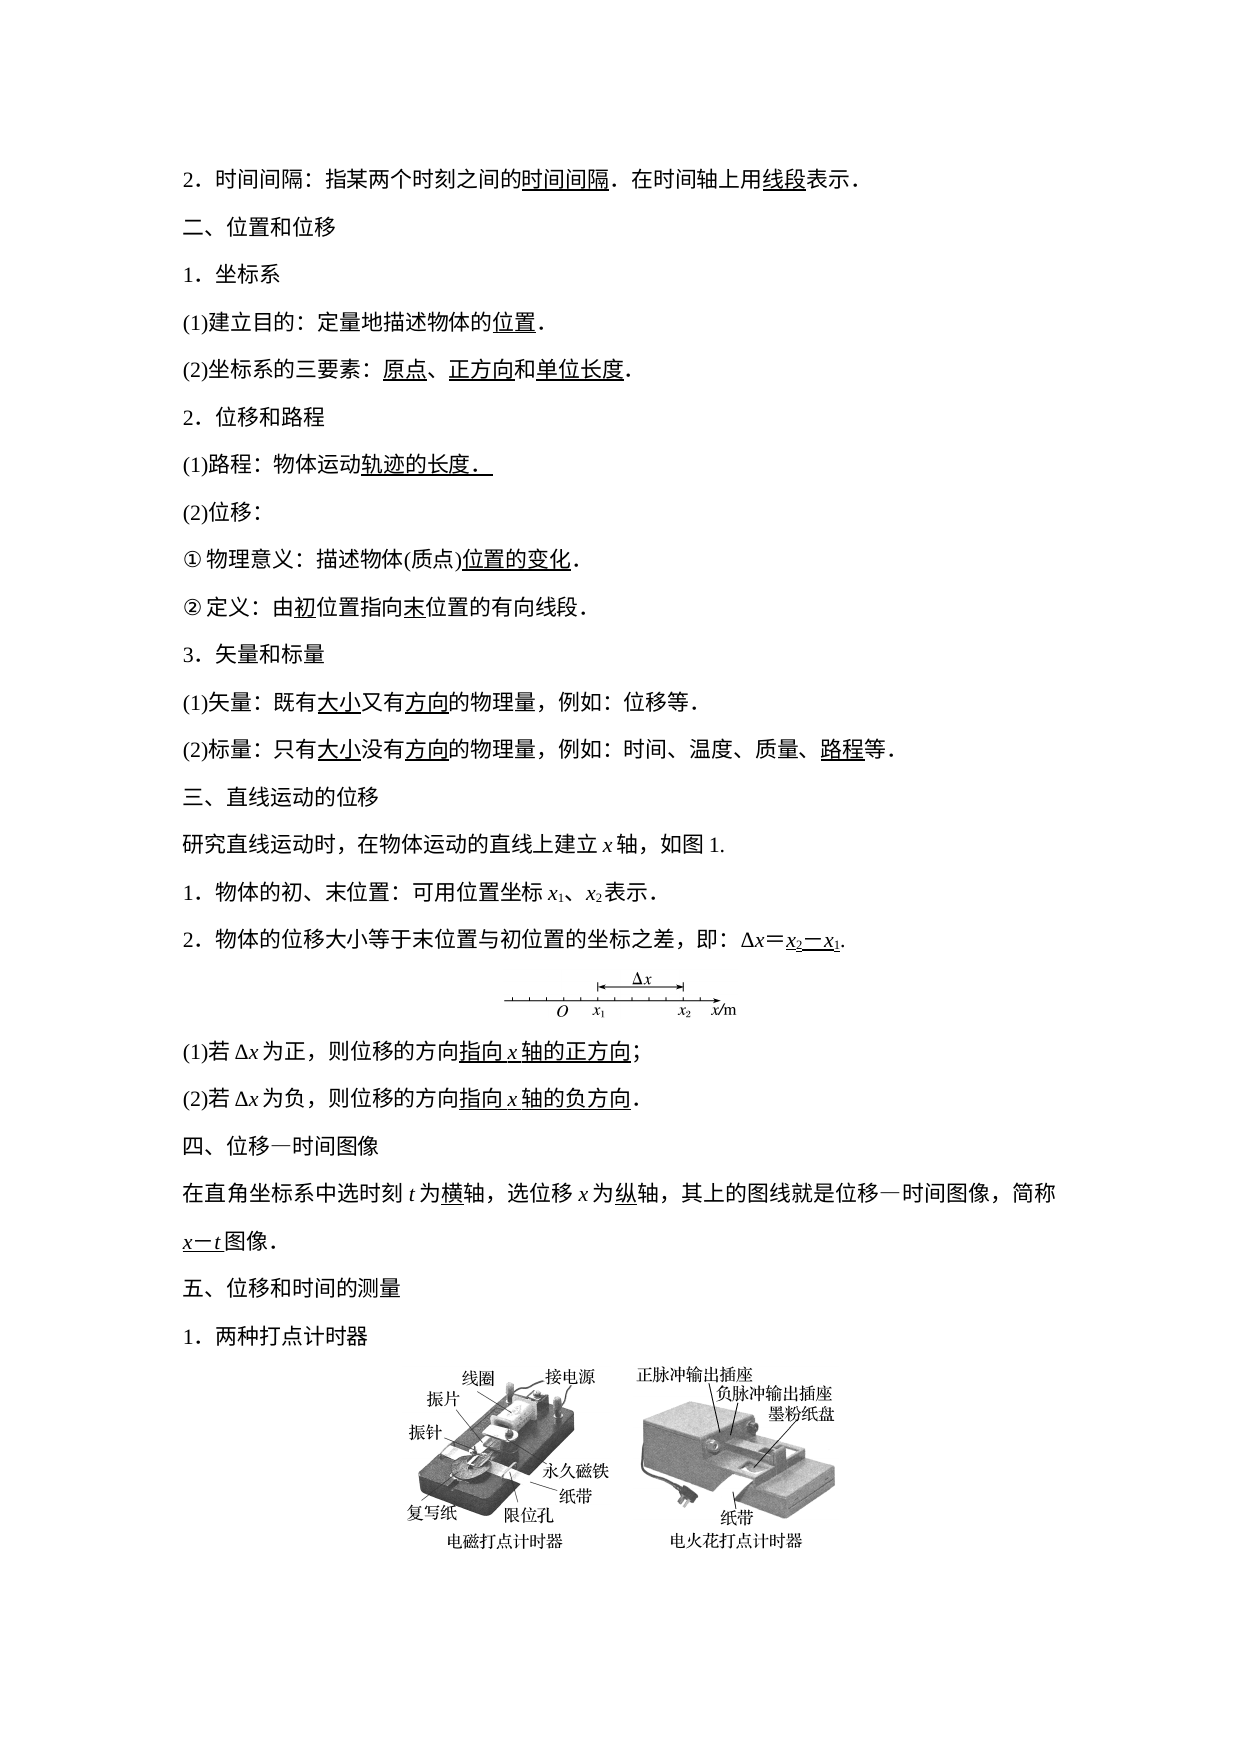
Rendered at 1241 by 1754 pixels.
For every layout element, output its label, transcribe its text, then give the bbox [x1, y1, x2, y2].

picture [502, 969, 738, 1019]
text 1．坐标系 [183, 257, 1058, 289]
text 在直角坐标系中选时刻t为横轴，选位移x为纵轴，其上的图线就是位移—时间图像，简称x－t图像． [183, 1176, 1058, 1256]
text 2．位移和路程 [183, 399, 1058, 431]
text (1)若Δx为正，则位移的方向指向x轴的正方向； [183, 1034, 1058, 1066]
text (2)标量：只有大小没有方向的物理量，例如：时间、温度、质量、路程等． [183, 732, 1058, 764]
text 研究直线运动时，在物体运动的直线上建立x轴，如图1. [183, 827, 1058, 859]
text 1．物体的初、末位置：可用位置坐标x1、x2表示． [183, 875, 1058, 906]
text 三、直线运动的位移 [183, 780, 1058, 811]
text (2)坐标系的三要素：原点、正方向和单位长度． [183, 352, 1058, 384]
picture [401, 1366, 611, 1550]
text ②定义：由初位置指向末位置的有向线段． [183, 589, 1058, 621]
text 五、位移和时间的测量 [183, 1271, 1058, 1303]
text 2．时间间隔：指某两个时刻之间的时间间隔．在时间轴上用线段表示． [183, 162, 1058, 194]
text (1)路程：物体运动轨迹的长度． [183, 447, 1058, 479]
text (2)若Δx为负，则位移的方向指向x轴的负方向． [183, 1081, 1058, 1113]
text ①物理意义：描述物体(质点)位置的变化． [183, 542, 1058, 574]
text (2)位移： [183, 494, 1058, 526]
text (1)矢量：既有大小又有方向的物理量，例如：位移等． [183, 685, 1058, 716]
text 二、位置和位移 [183, 209, 1058, 241]
picture [632, 1366, 839, 1550]
text 2．物体的位移大小等于末位置与初位置的坐标之差，即：Δx＝x2－x1. [183, 922, 1058, 954]
text 四、位移—时间图像 [183, 1129, 1058, 1161]
text (1)建立目的：定量地描述物体的位置． [183, 304, 1058, 336]
text 3．矢量和标量 [183, 637, 1058, 669]
text 1．两种打点计时器 [183, 1319, 1058, 1351]
